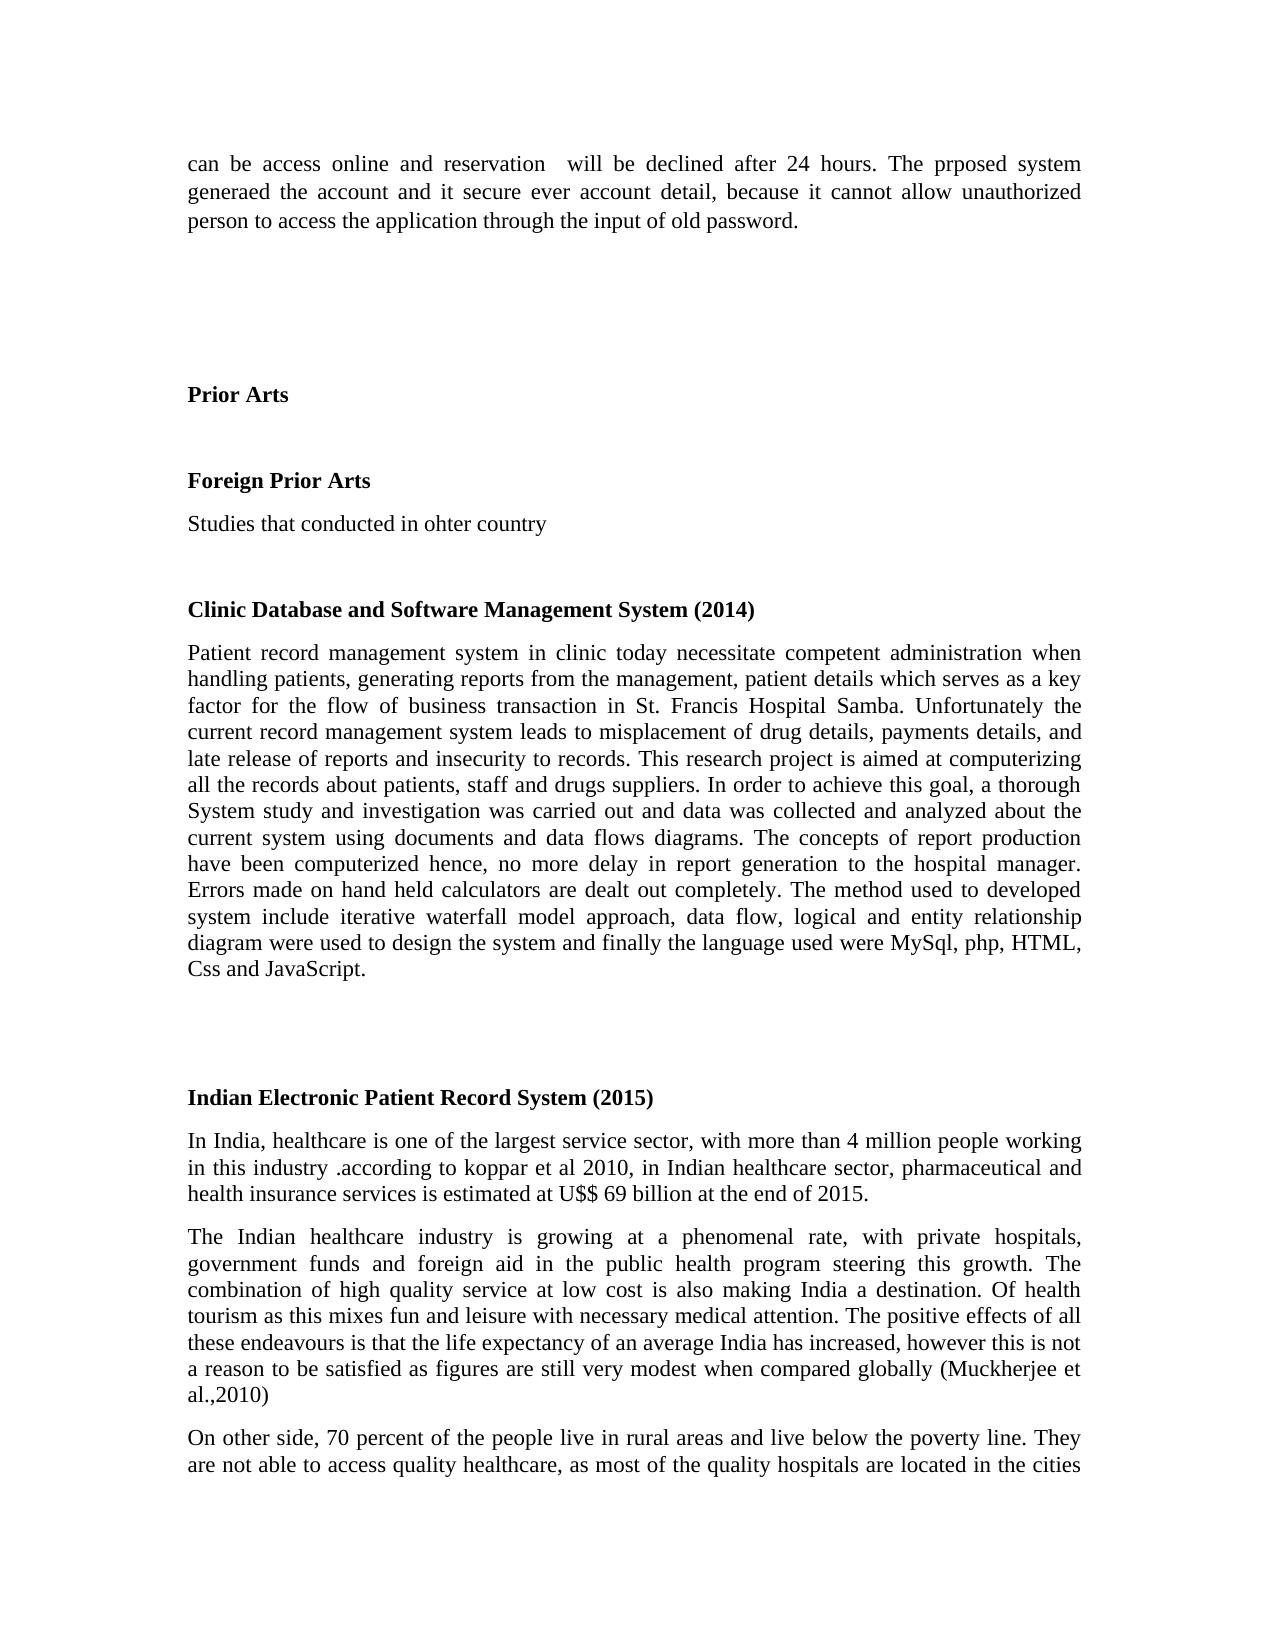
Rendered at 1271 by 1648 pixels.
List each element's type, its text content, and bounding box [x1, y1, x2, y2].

text The Indian healthcare industry is growing at a phenomenal rate, with private hospitals, government funds and foreign aid in the public health program steering this growth. The combination of high quality service at low cost is also making India a destination. Of health tourism as this mixes fun and leisure with necessary medical attention. The positive effects of all these endeavours is that the life expectancy of an average India has increased, however this is not a reason to be satisfied as figures are still very modest when compared globally (Muckherjee et al.,2010) [187, 1223, 1083, 1408]
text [187, 150, 1083, 233]
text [187, 1424, 1083, 1477]
text Studies that conducted in ohter country [187, 510, 1083, 536]
text In India, healthcare is one of the largest service sector, with more than 4 million people working in this industry .according to koppar et al 2010, in Indian healthcare sector, pharmaceutical and health insurance services is estimated at U$$ 69 billion at the end of 2015. [187, 1127, 1083, 1207]
text Prior Arts [187, 381, 1083, 407]
text Indian Electronic Patient Record System (2015) [187, 1084, 1083, 1111]
text Clinic Database and Software Management System (2014) [187, 596, 1083, 622]
text Patient record management system in clinic today necessitate competent administration when handling patients, generating reports from the management, patient details which serves as a key factor for the flow of business transaction in St. Francis Hospital Samba. Unfortunately the current record management system leads to misplacement of drug details, payments details, and late release of reports and insecurity to records. This research project is aimed at computerizing all the records about patients, staff and drugs suppliers. In order to achieve this goal, a thorough System study and investigation was carried out and data was collected and analyzed about the current system using documents and data flows diagrams. The concepts of report production have been computerized hence, no more delay in report generation to the hospital manager. Errors made on hand held calculators are dealt out completely. The method used to developed system include iterative waterfall model approach, data flow, logical and entity relationship diagram were used to design the system and finally the language used were MySql, php, HTML, Css and JavaScript. [187, 639, 1083, 982]
text Foreign Prior Arts [187, 467, 1083, 493]
